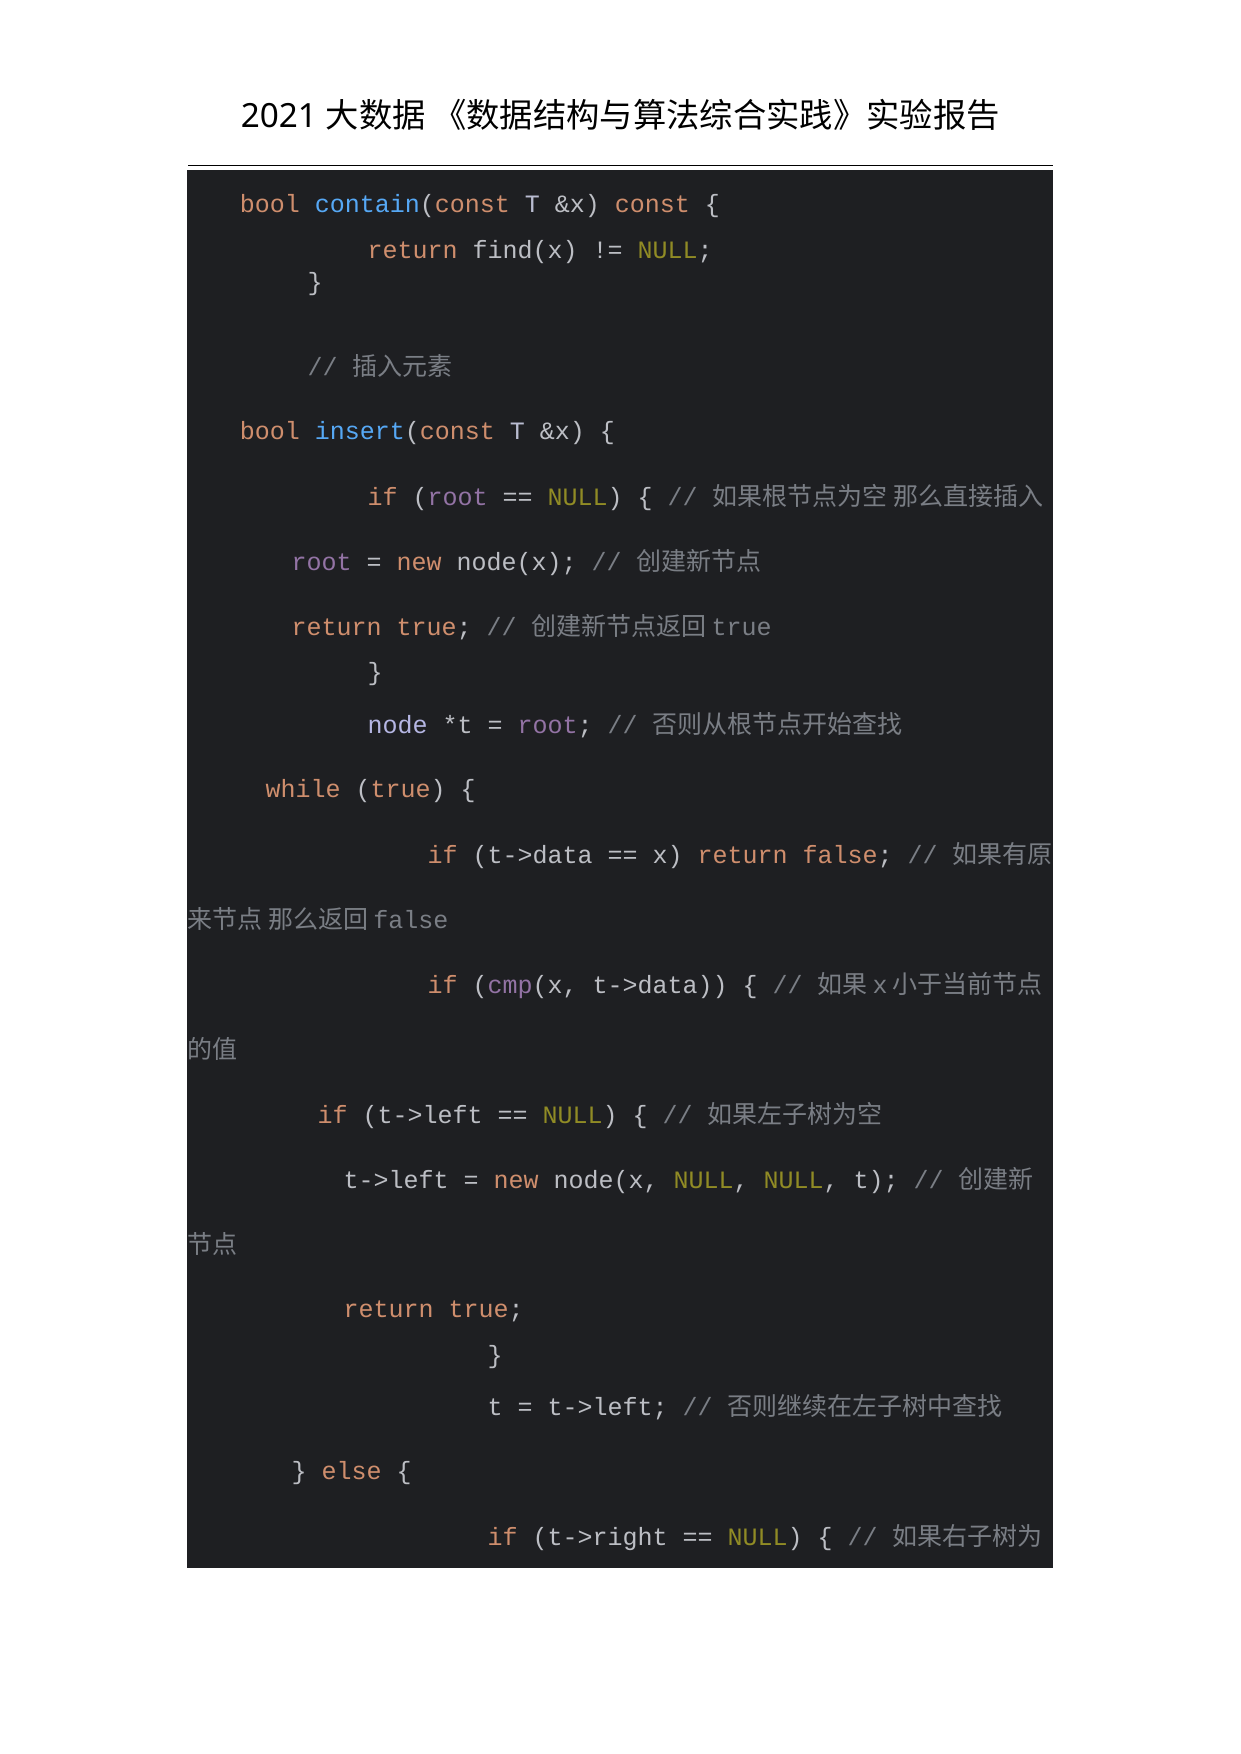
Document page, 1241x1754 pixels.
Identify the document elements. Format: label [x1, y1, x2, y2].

text [187, 170, 1053, 1568]
